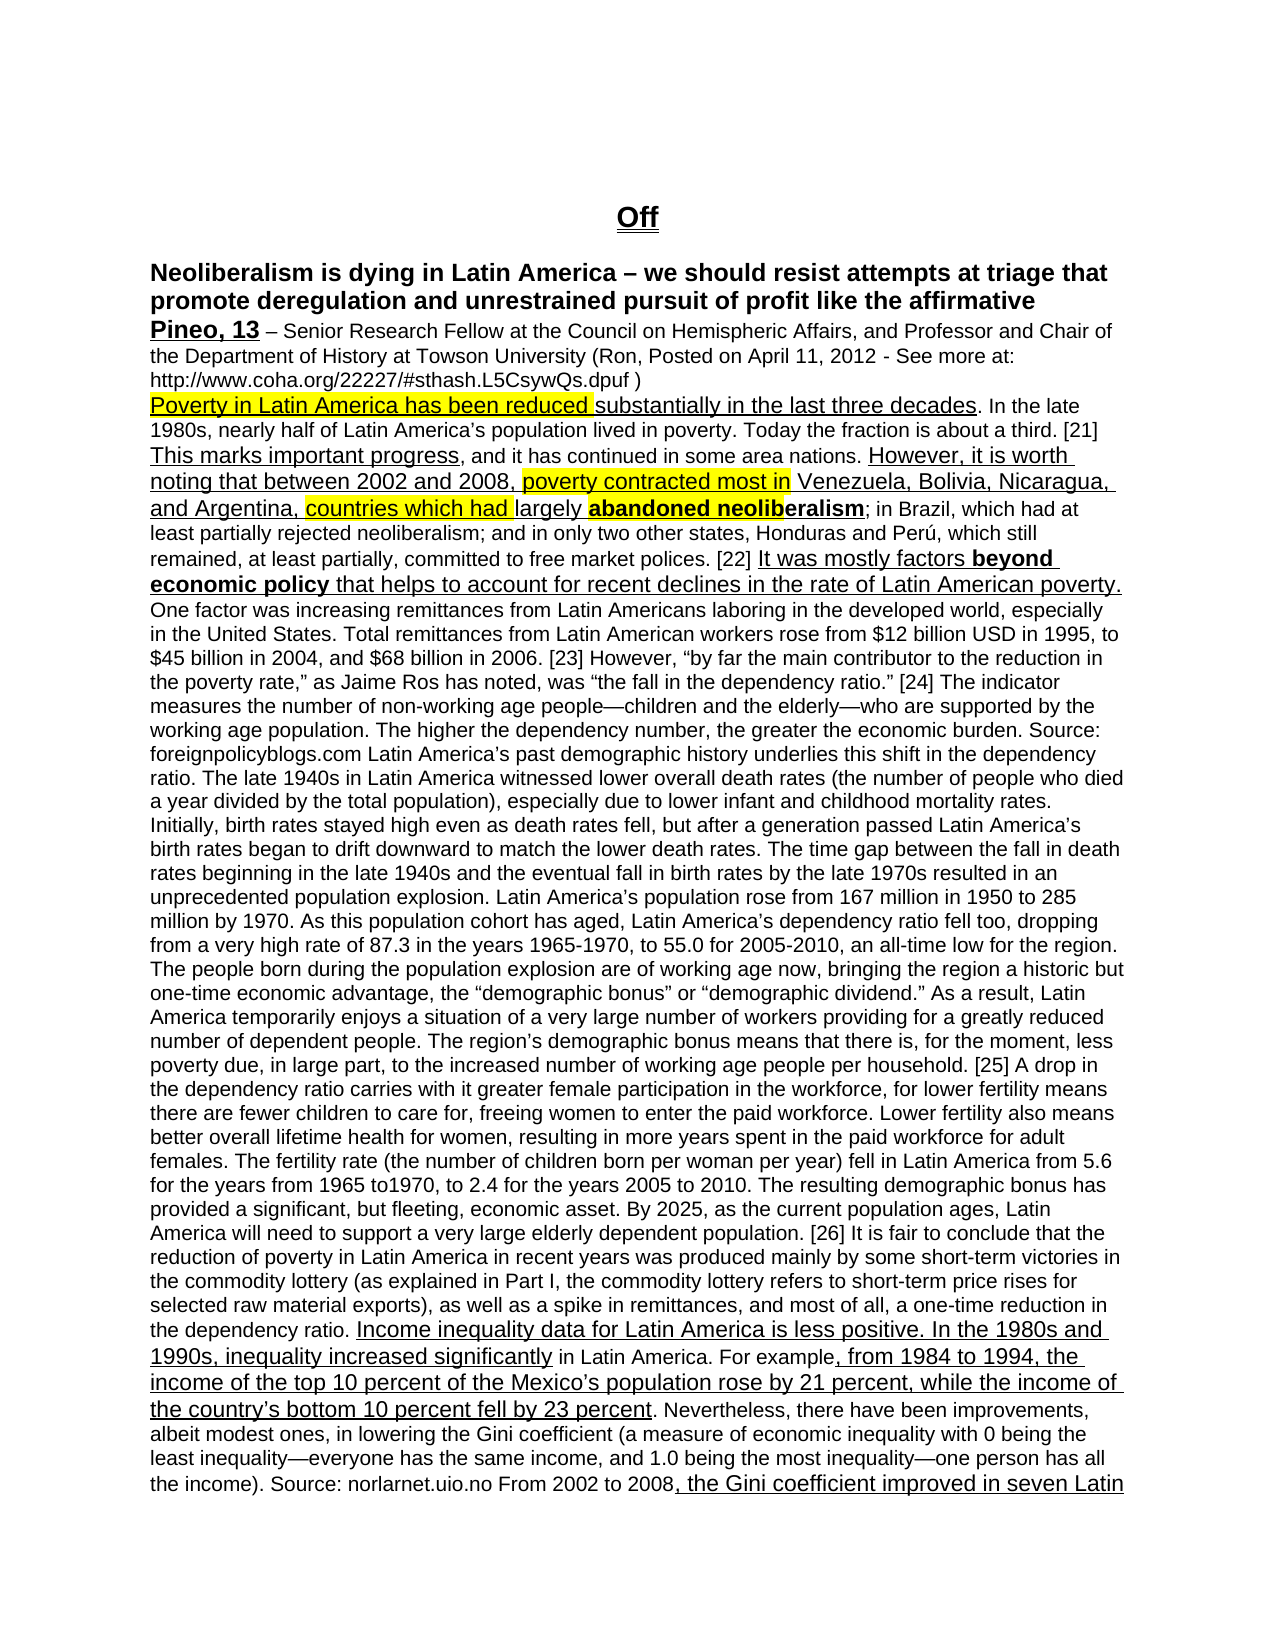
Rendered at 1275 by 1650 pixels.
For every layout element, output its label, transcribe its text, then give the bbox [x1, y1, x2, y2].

subtitle Off [150, 200, 1125, 233]
text Pineo, 13 – Senior Research Fellow at the Council on Hemispheric Affairs, and Professor and Chair of the Department of History at Towson University (Ron, Posted on April 11, 2012 - See more at: http://www.coha.org/22227/#sthash.L5CsywQs.dpuf ) [150, 315, 1125, 392]
text Neoliberalism is dying in Latin America – we should resist attempts at triage that promote deregulation and unrestrained pursuit of profit like the affirmative [150, 257, 1125, 315]
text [150, 392, 1125, 1496]
